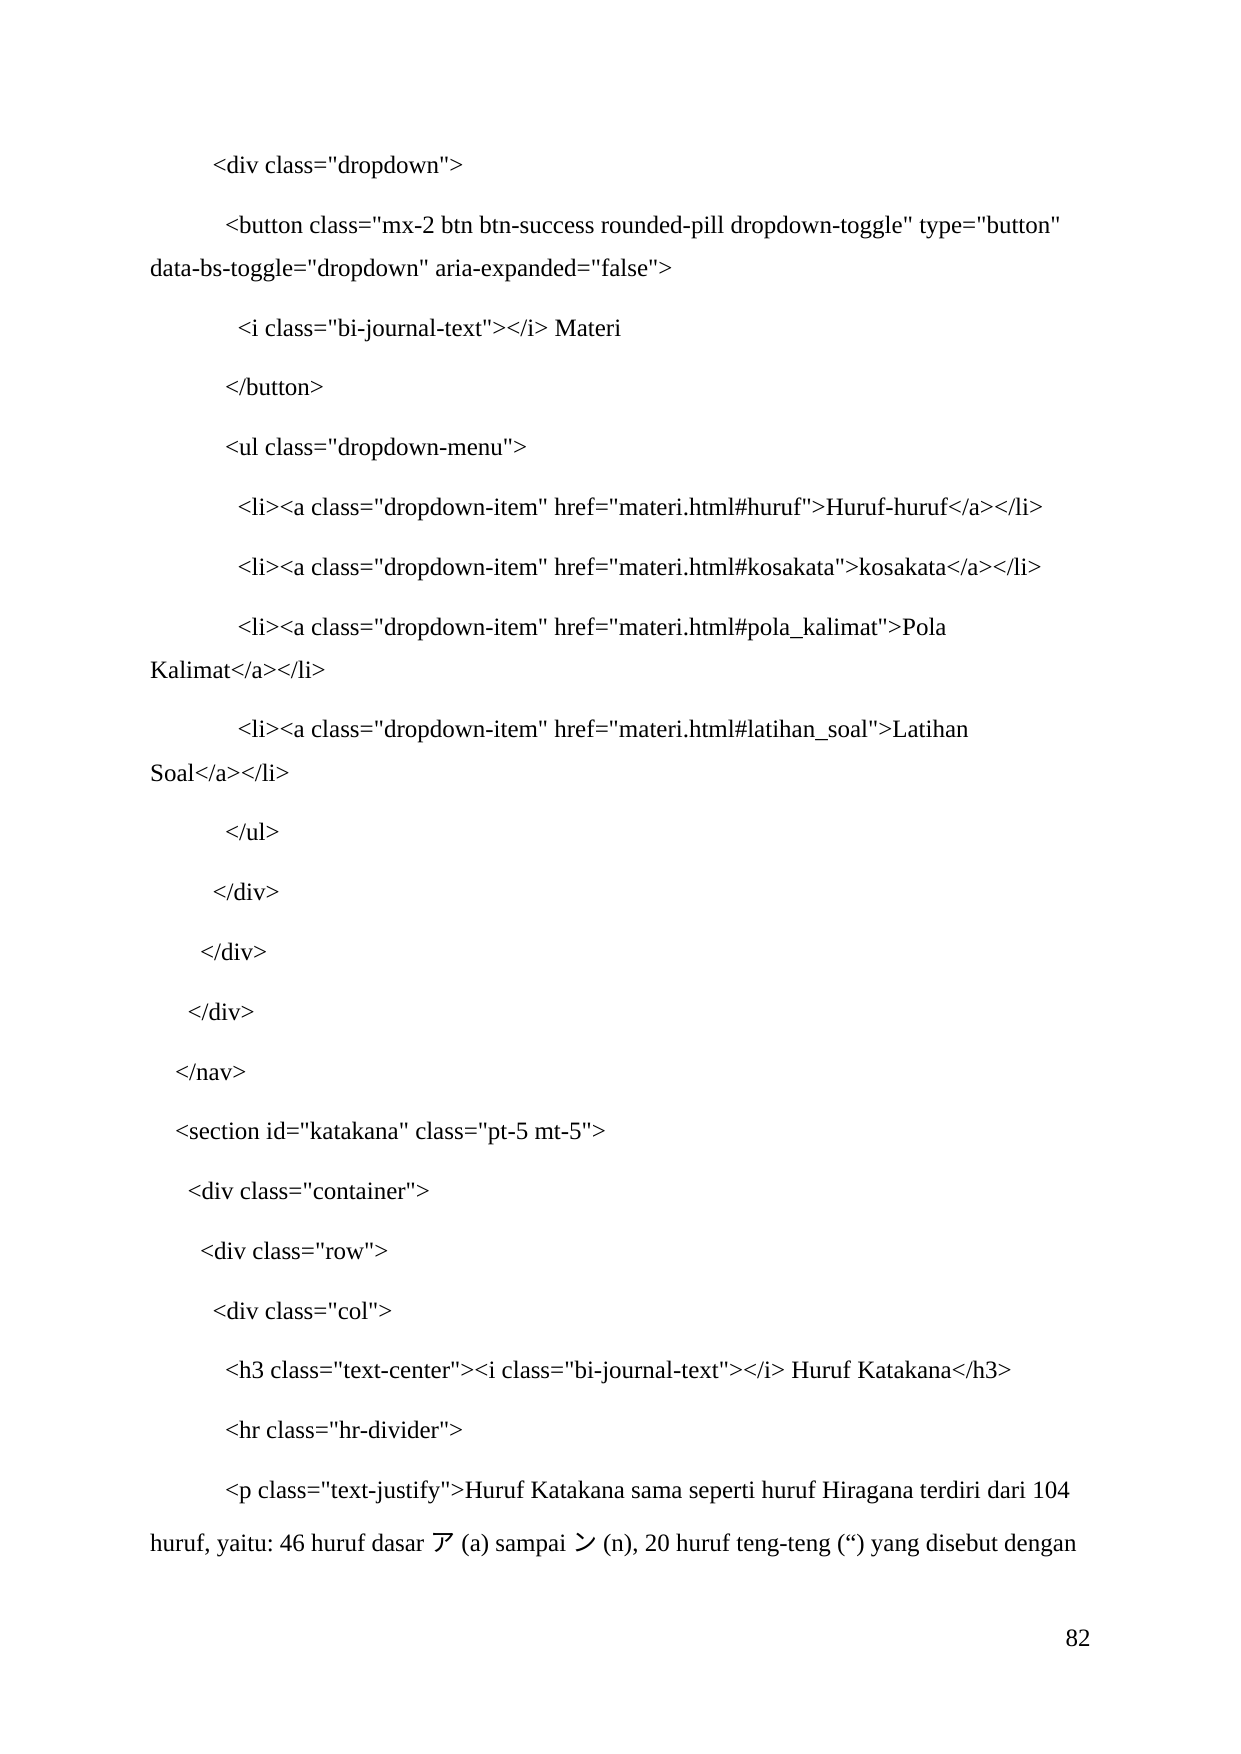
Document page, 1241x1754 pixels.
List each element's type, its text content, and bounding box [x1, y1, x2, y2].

text </ul> [150, 817, 1090, 846]
text <h3 class="text-center"><i class="bi-journal-text"></i> Huruf Katakana</h3> [150, 1356, 1090, 1384]
text <div class="col"> [150, 1296, 1090, 1324]
text <div class="container"> [150, 1176, 1090, 1205]
text <i class="bi-journal-text"></i> Materi [150, 313, 1090, 341]
text </div> [150, 937, 1090, 966]
text </div> [150, 997, 1090, 1026]
text <div class="row"> [150, 1236, 1090, 1265]
text <ul class="dropdown-menu"> [150, 432, 1090, 461]
text <button class="mx-2 btn btn-success rounded-pill dropdown-toggle" type="button" data-bs-toggle="dropdown" aria-expanded="false"> [150, 210, 1090, 282]
text <section id="katakana" class="pt-5 mt-5"> [150, 1116, 1090, 1145]
text <div class="dropdown"> [150, 150, 1090, 179]
text <li><a class="dropdown-item" href="materi.html#huruf">Huruf-huruf</a></li> [150, 492, 1090, 521]
text </nav> [150, 1057, 1090, 1085]
text </button> [150, 372, 1090, 401]
text </div> [150, 877, 1090, 906]
text <li><a class="dropdown-item" href="materi.html#kosakata">kosakata</a></li> [150, 552, 1090, 581]
text <hr class="hr-divider"> [150, 1415, 1090, 1444]
text <li><a class="dropdown-item" href="materi.html#pola_kalimat">Pola Kalimat</a></li> [150, 612, 1090, 683]
text <li><a class="dropdown-item" href="materi.html#latihan_soal">Latihan Soal</a></li> [150, 714, 1090, 786]
